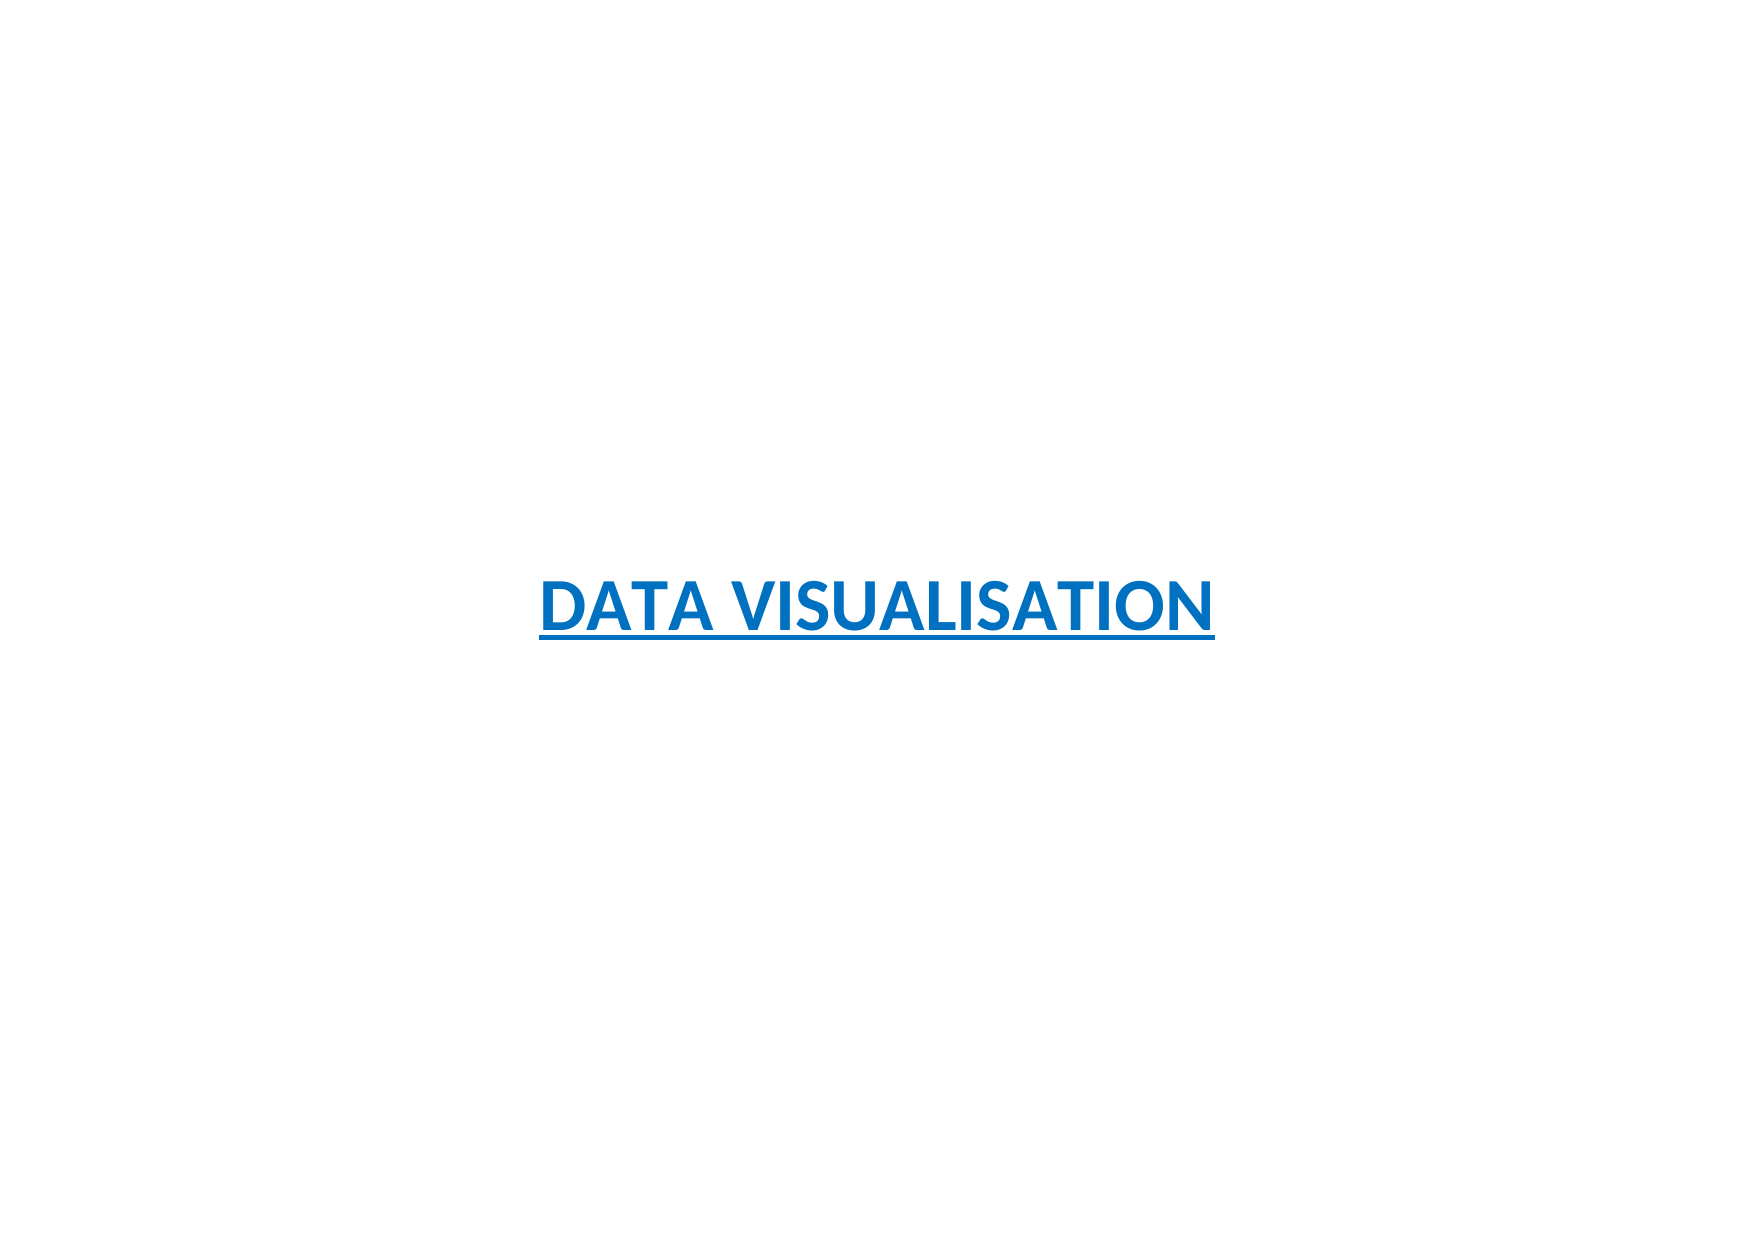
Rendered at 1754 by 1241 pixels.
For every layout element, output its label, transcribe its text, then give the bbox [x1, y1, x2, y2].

text DATA VISUALISATION [150, 557, 1604, 649]
